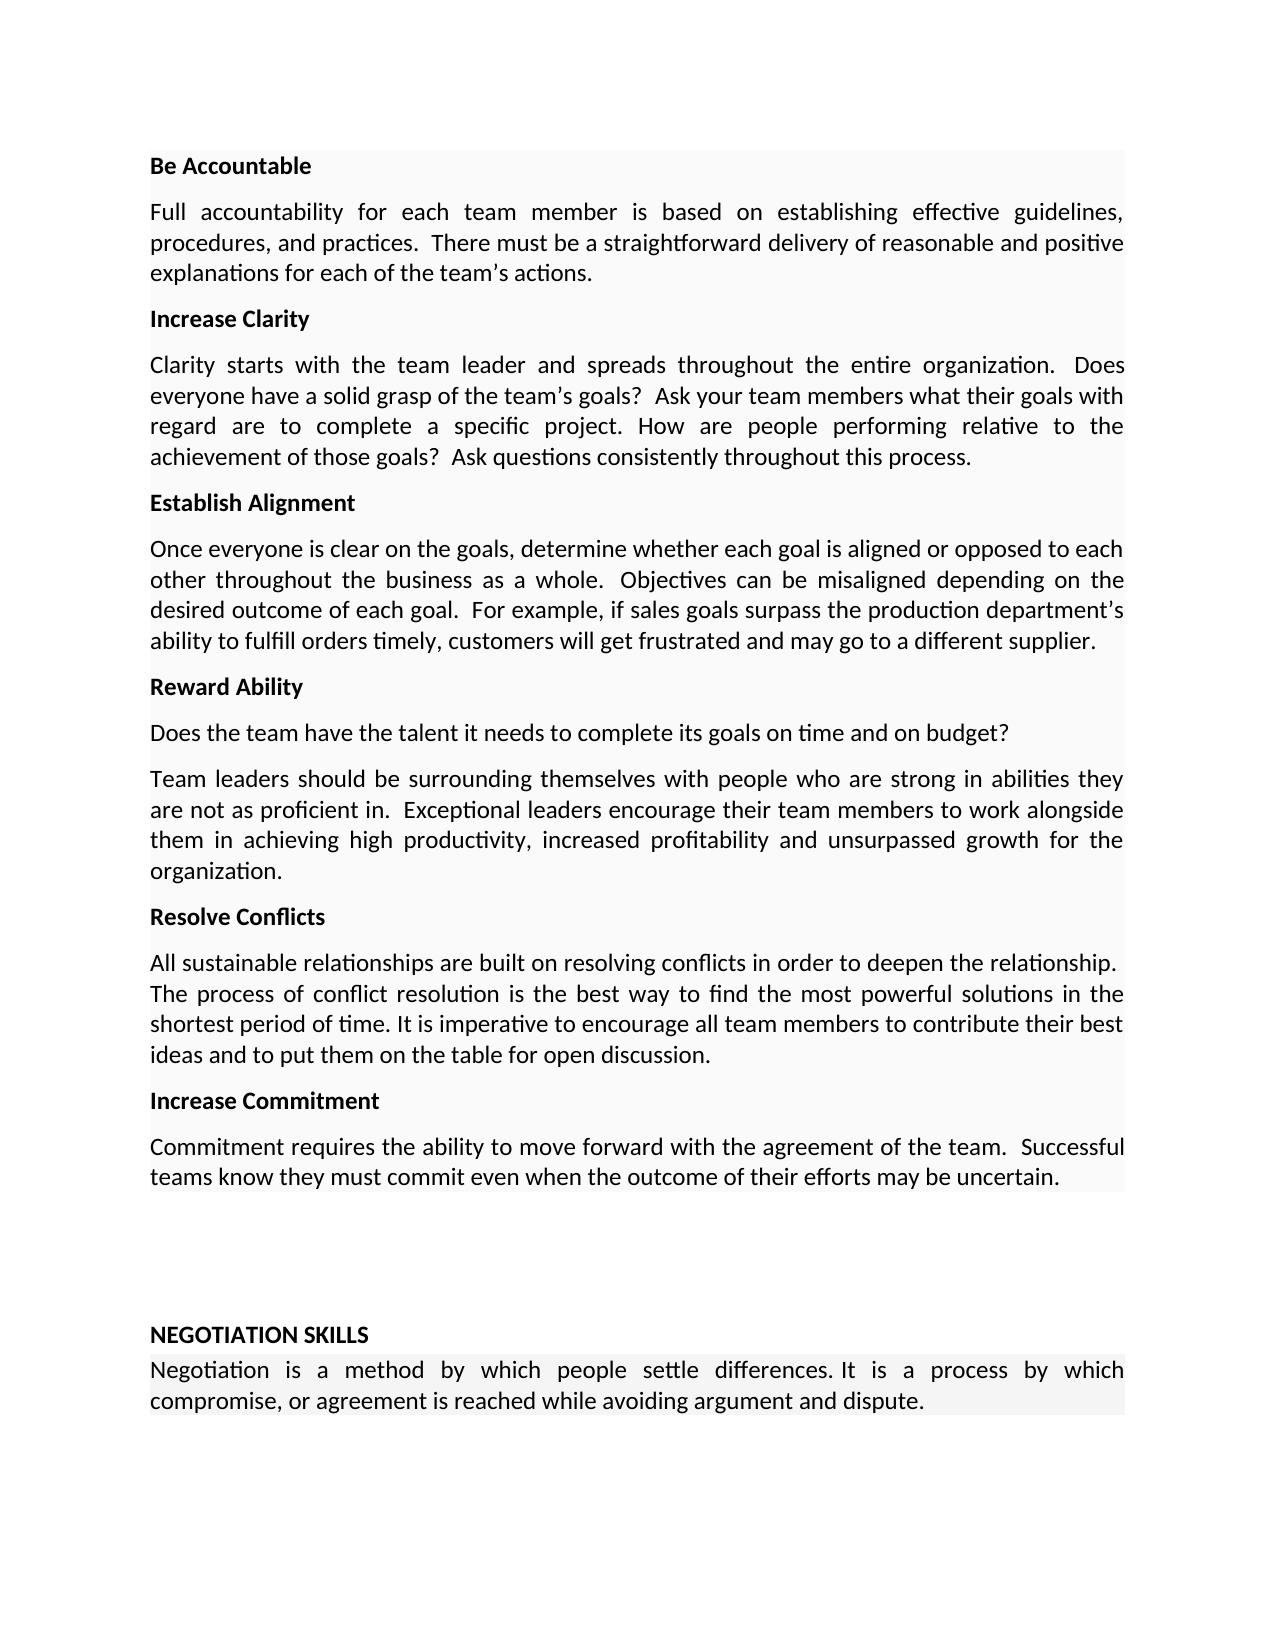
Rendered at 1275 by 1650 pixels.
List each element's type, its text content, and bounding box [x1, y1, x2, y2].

text Once everyone is clear on the goals, determine whether each goal is aligned or opposed to each other throughout the business as a whole. Objectives can be misaligned depending on the desired outcome of each goal. For example, if sales goals surpass the production department’s ability to fulfill orders timely, customers will get frustrated and may go to a different supplier. [150, 533, 1125, 655]
text Commitment requires the ability to move forward with the agreement of the team. Successful teams know they must commit even when the outcome of their efforts may be uncertain. [150, 1131, 1125, 1192]
text Increase Commitment [150, 1085, 1125, 1115]
text NEGOTIATION SKILLS [150, 1319, 1125, 1350]
text Reward Ability [150, 671, 1125, 702]
text Resolve Conflicts [150, 901, 1125, 932]
text Does the team have the talent it needs to complete its goals on time and on budget? [150, 717, 1125, 748]
text All sustainable relationships are built on resolving conflicts in order to deepen the relationship. The process of conflict resolution is the best way to find the most powerful solutions in the shortest period of time. It is imperative to encourage all team members to contribute their best ideas and to put them on the table for open discussion. [150, 947, 1125, 1069]
text Be Accountable [150, 150, 1125, 181]
text Team leaders should be surrounding themselves with people who are strong in abilities they are not as proficient in. Exceptional leaders encourage their team members to work alongside them in achieving high productivity, increased profitability and unsurpassed growth for the organization. [150, 763, 1125, 885]
text Establish Alignment [150, 487, 1125, 518]
text Negotiation is a method by which people settle differences. It is a process by which compromise, or agreement is reached while avoiding argument and dispute. [150, 1354, 1125, 1415]
text Increase Clarity [150, 303, 1125, 334]
text Full accountability for each team member is based on establishing effective guidelines, procedures, and practices. There must be a straightforward delivery of reasonable and positive explanations for each of the team’s actions. [150, 196, 1125, 288]
text Clarity starts with the team leader and spreads throughout the entire organization. Does everyone have a solid grasp of the team’s goals? Ask your team members what their goals with regard are to complete a specific project. How are people performing relative to the achievement of those goals? Ask questions consistently throughout this process. [150, 349, 1125, 472]
